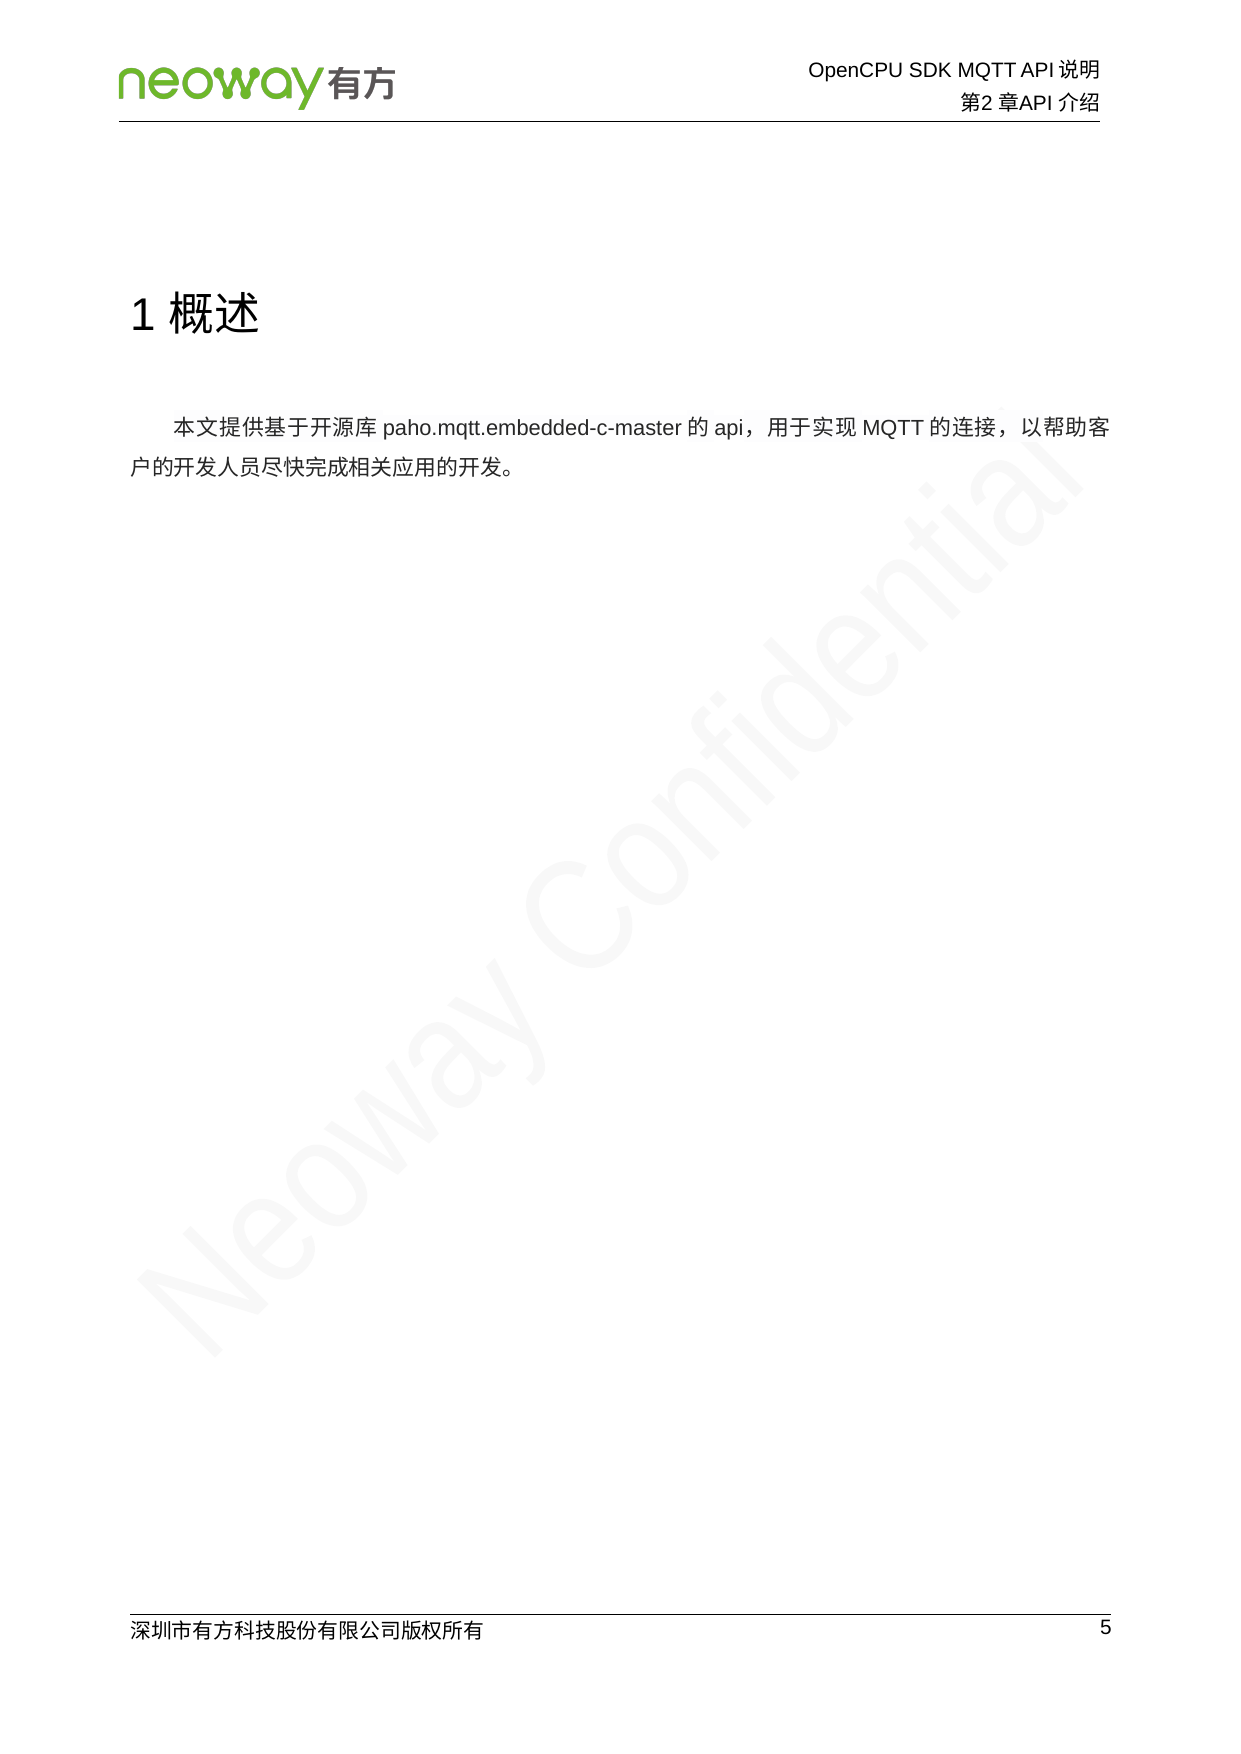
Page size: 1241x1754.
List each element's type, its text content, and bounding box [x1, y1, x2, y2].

subtitle 概述 [130, 277, 1110, 343]
text 本文提供基于开源库paho.mqtt.embedded-c-master的api，用于实现MQTT的连接，以帮助客户的开发人员尽快完成相关应用的开发。 [130, 410, 1110, 481]
picture [118, 67, 395, 110]
